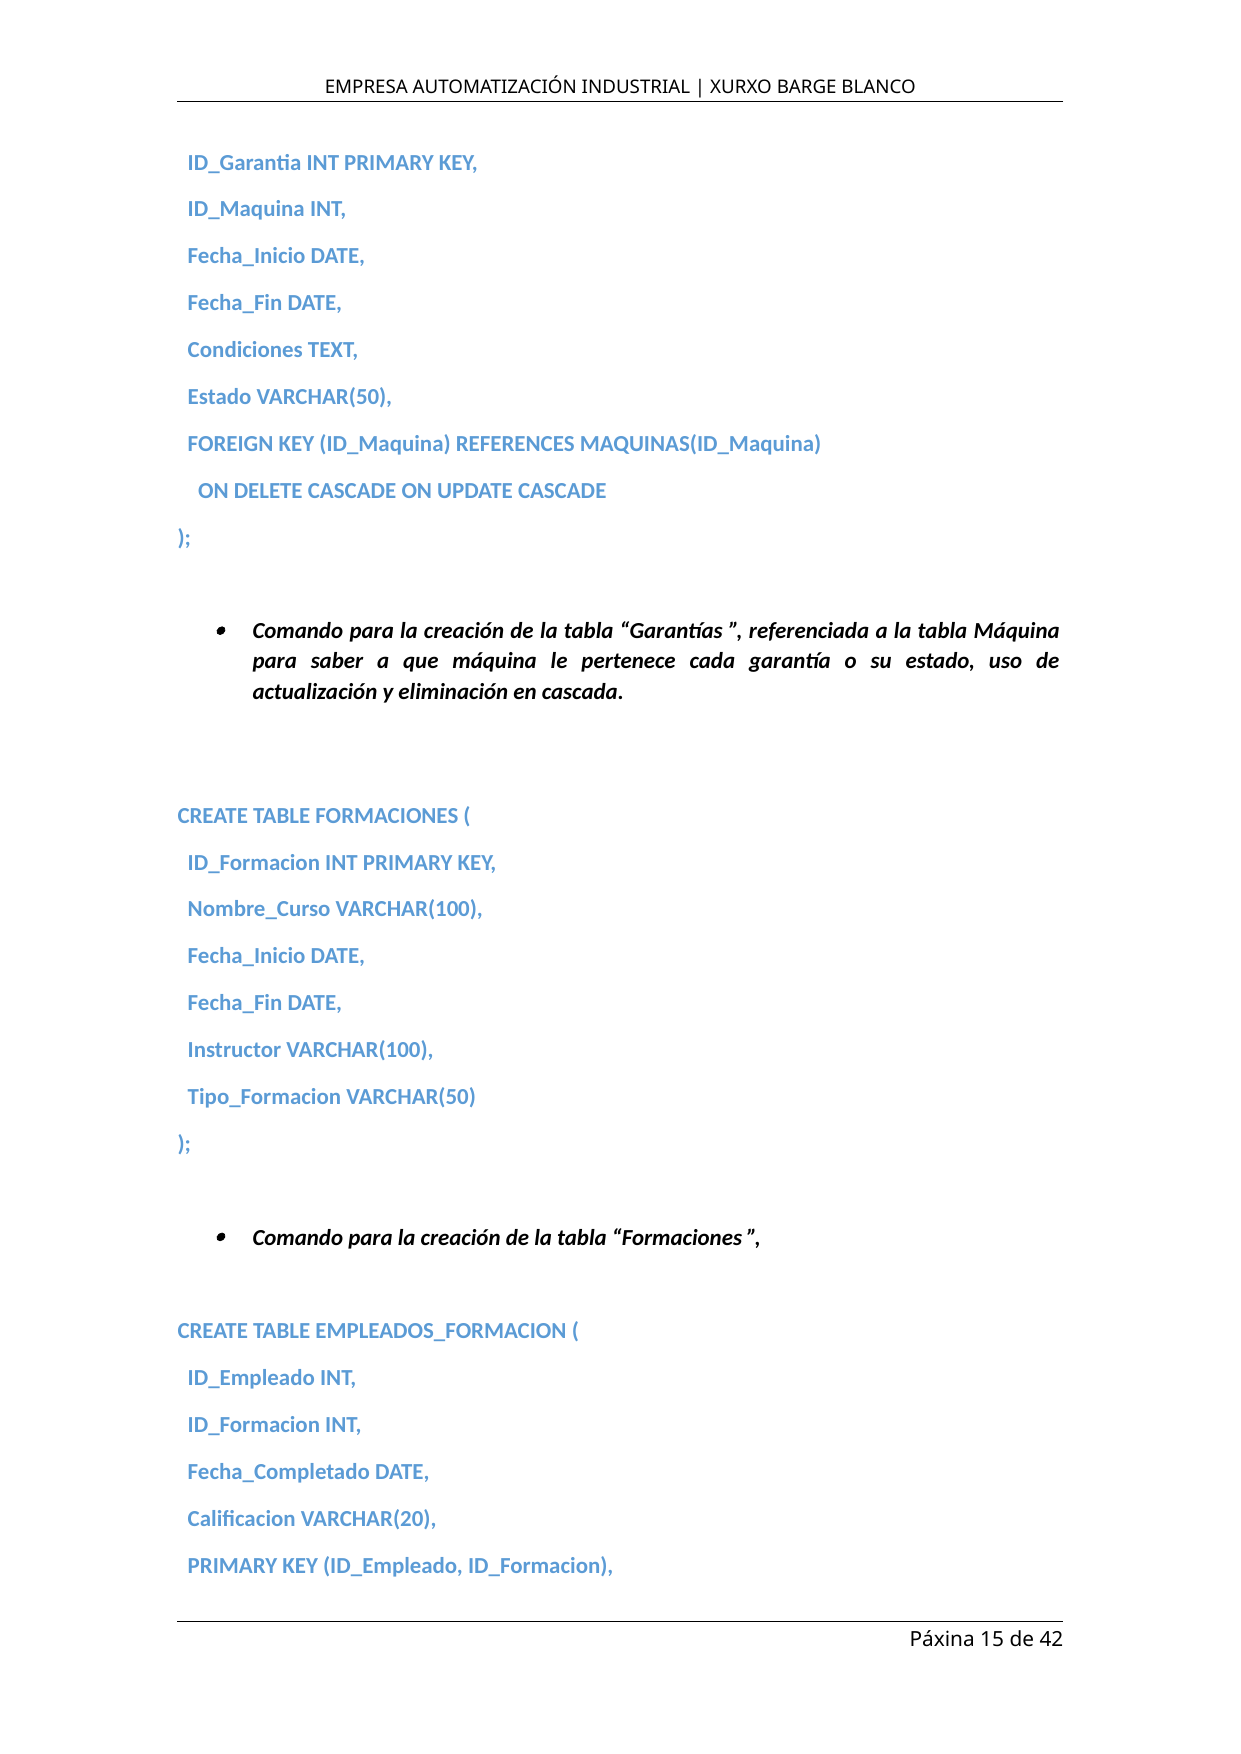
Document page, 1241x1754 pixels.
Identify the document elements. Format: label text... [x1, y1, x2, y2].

text FOREIGN KEY (ID_Maquina) REFERENCES MAQUINAS(ID_Maquina) [177, 429, 1063, 457]
text ); [177, 1129, 1063, 1157]
text ID_Garantia INT PRIMARY KEY, [177, 148, 1063, 176]
text Fecha_Inicio DATE, [177, 241, 1063, 269]
list Comando para la creación de la tabla “Garantías ”, referenciada a la tabla Máquina para saber a que máquina le pertenece cada garantía o su estado, uso de actualización y eliminación en cascada. [215, 616, 1063, 705]
text Fecha_Completado DATE, [177, 1457, 1063, 1485]
text PRIMARY KEY (ID_Empleado, ID_Formacion), [177, 1551, 1063, 1579]
text CREATE TABLE EMPLEADOS_FORMACION ( [177, 1316, 1063, 1344]
text Fecha_Fin DATE, [177, 288, 1063, 316]
text Fecha_Fin DATE, [177, 988, 1063, 1016]
text Instructor VARCHAR(100), [177, 1035, 1063, 1063]
text ID_Formacion INT PRIMARY KEY, [177, 848, 1063, 876]
text ON DELETE CASCADE ON UPDATE CASCADE [177, 476, 1063, 504]
text Nombre_Curso VARCHAR(100), [177, 894, 1063, 922]
text CREATE TABLE FORMACIONES ( [177, 801, 1063, 829]
text ID_Maquina INT, [177, 194, 1063, 222]
text Calificacion VARCHAR(20), [177, 1504, 1063, 1532]
text Condiciones TEXT, [177, 335, 1063, 363]
text ID_Formacion INT, [177, 1410, 1063, 1438]
text Tipo_Formacion VARCHAR(50) [177, 1082, 1063, 1110]
text ); [177, 523, 1063, 551]
text Estado VARCHAR(50), [177, 382, 1063, 410]
text ID_Empleado INT, [177, 1363, 1063, 1391]
list Comando para la creación de la tabla “Formaciones ”, [215, 1223, 1063, 1251]
text Fecha_Inicio DATE, [177, 941, 1063, 969]
